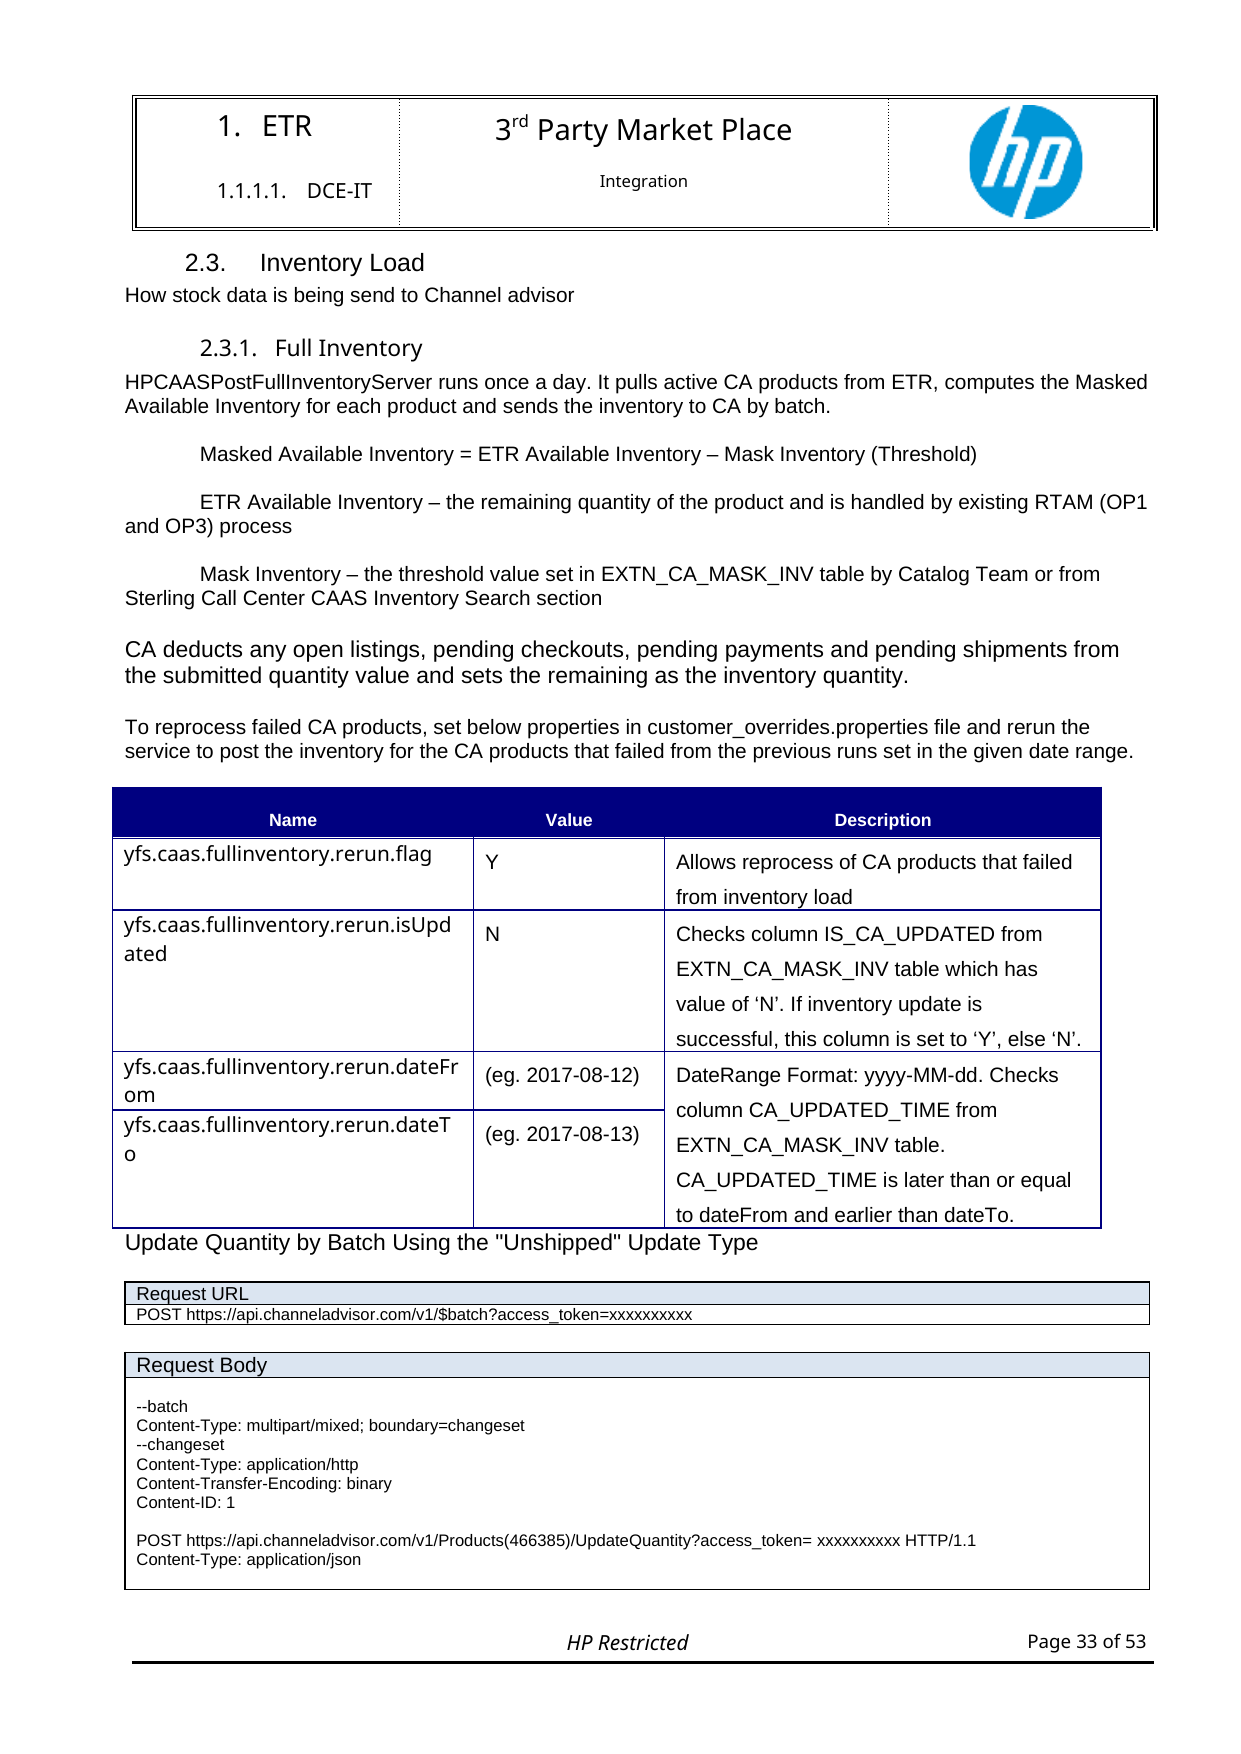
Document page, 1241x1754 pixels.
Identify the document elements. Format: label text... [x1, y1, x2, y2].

text Full Inventory [199, 332, 1150, 363]
text To reprocess failed CA products, set below properties in customer_overrides.properties file and rerun the service to post the inventory for the CA products that failed from the previous runs set in the given date range. [124, 715, 1150, 763]
text Mask Inventory – the threshold value set in EXTN_CA_MASK_INV table by Catalog Team or from Sterling Call Center CAAS Inventory Search section [124, 561, 1150, 609]
table_cell Allows reprocess of CA products that failed from inventory load [665, 839, 1100, 909]
table_cell yfs.caas.fullinventory.rerun.flag [113, 839, 473, 909]
text Update Quantity by Batch Using the "Unshipped" Update Type [124, 887, 1150, 1255]
table_cell yfs.caas.fullinventory.rerun.dateTo [113, 1111, 473, 1227]
picture [1036, 105, 1083, 153]
picture [1035, 171, 1083, 219]
table_cell Checks column IS_CA_UPDATED from EXTN_CA_MASK_INV table which has value of ‘N’. If inventory update is successful, this column is set to ‘Y’, else ‘N’. [665, 911, 1100, 1051]
table_header Name [113, 788, 473, 837]
list Inventory Load [184, 248, 1150, 277]
table_cell N [474, 911, 664, 1051]
table_cell (eg. 2017-08-12) [474, 1052, 664, 1109]
table_header Description [665, 788, 1100, 837]
text How stock data is being send to Channel advisor [124, 283, 1150, 307]
table_header Request Body [126, 1353, 1149, 1377]
text CA deducts any open listings, pending checkouts, pending payments and pending shipments from the submitted quantity value and sets the remaining as the inventory quantity. [124, 636, 1150, 688]
table_header Value [474, 788, 664, 837]
table_header Request URL [126, 1283, 1149, 1304]
picture [969, 105, 1029, 187]
text HPCAASPostFullInventoryServer runs once a day. It pulls active CA products from ETR, computes the Masked Available Inventory for each product and sends the inventory to CA by batch. [124, 370, 1150, 418]
table_cell (eg. 2017-08-13) [474, 1111, 664, 1227]
table_cell POST https://api.channeladvisor.com/v1/$batch?access_token=xxxxxxxxxx [126, 1305, 1149, 1324]
text ETR Available Inventory – the remaining quantity of the product and is handled by existing RTAM (OP1 and OP3) process [124, 489, 1150, 537]
table_cell yfs.caas.fullinventory.rerun.dateFrom [113, 1052, 473, 1109]
table_cell Y [474, 839, 664, 909]
table_cell yfs.caas.fullinventory.rerun.isUpdated [113, 911, 473, 1051]
text Masked Available Inventory = ETR Available Inventory – Mask Inventory (Threshold) [124, 442, 1150, 466]
picture [969, 137, 1071, 219]
table_cell DateRange Format: yyyy-MM-dd. Checks column CA_UPDATED_TIME from EXTN_CA_MASK_INV table. CA_UPDATED_TIME is later than or equal to dateFrom and earlier than dateTo. [665, 1052, 1100, 1227]
